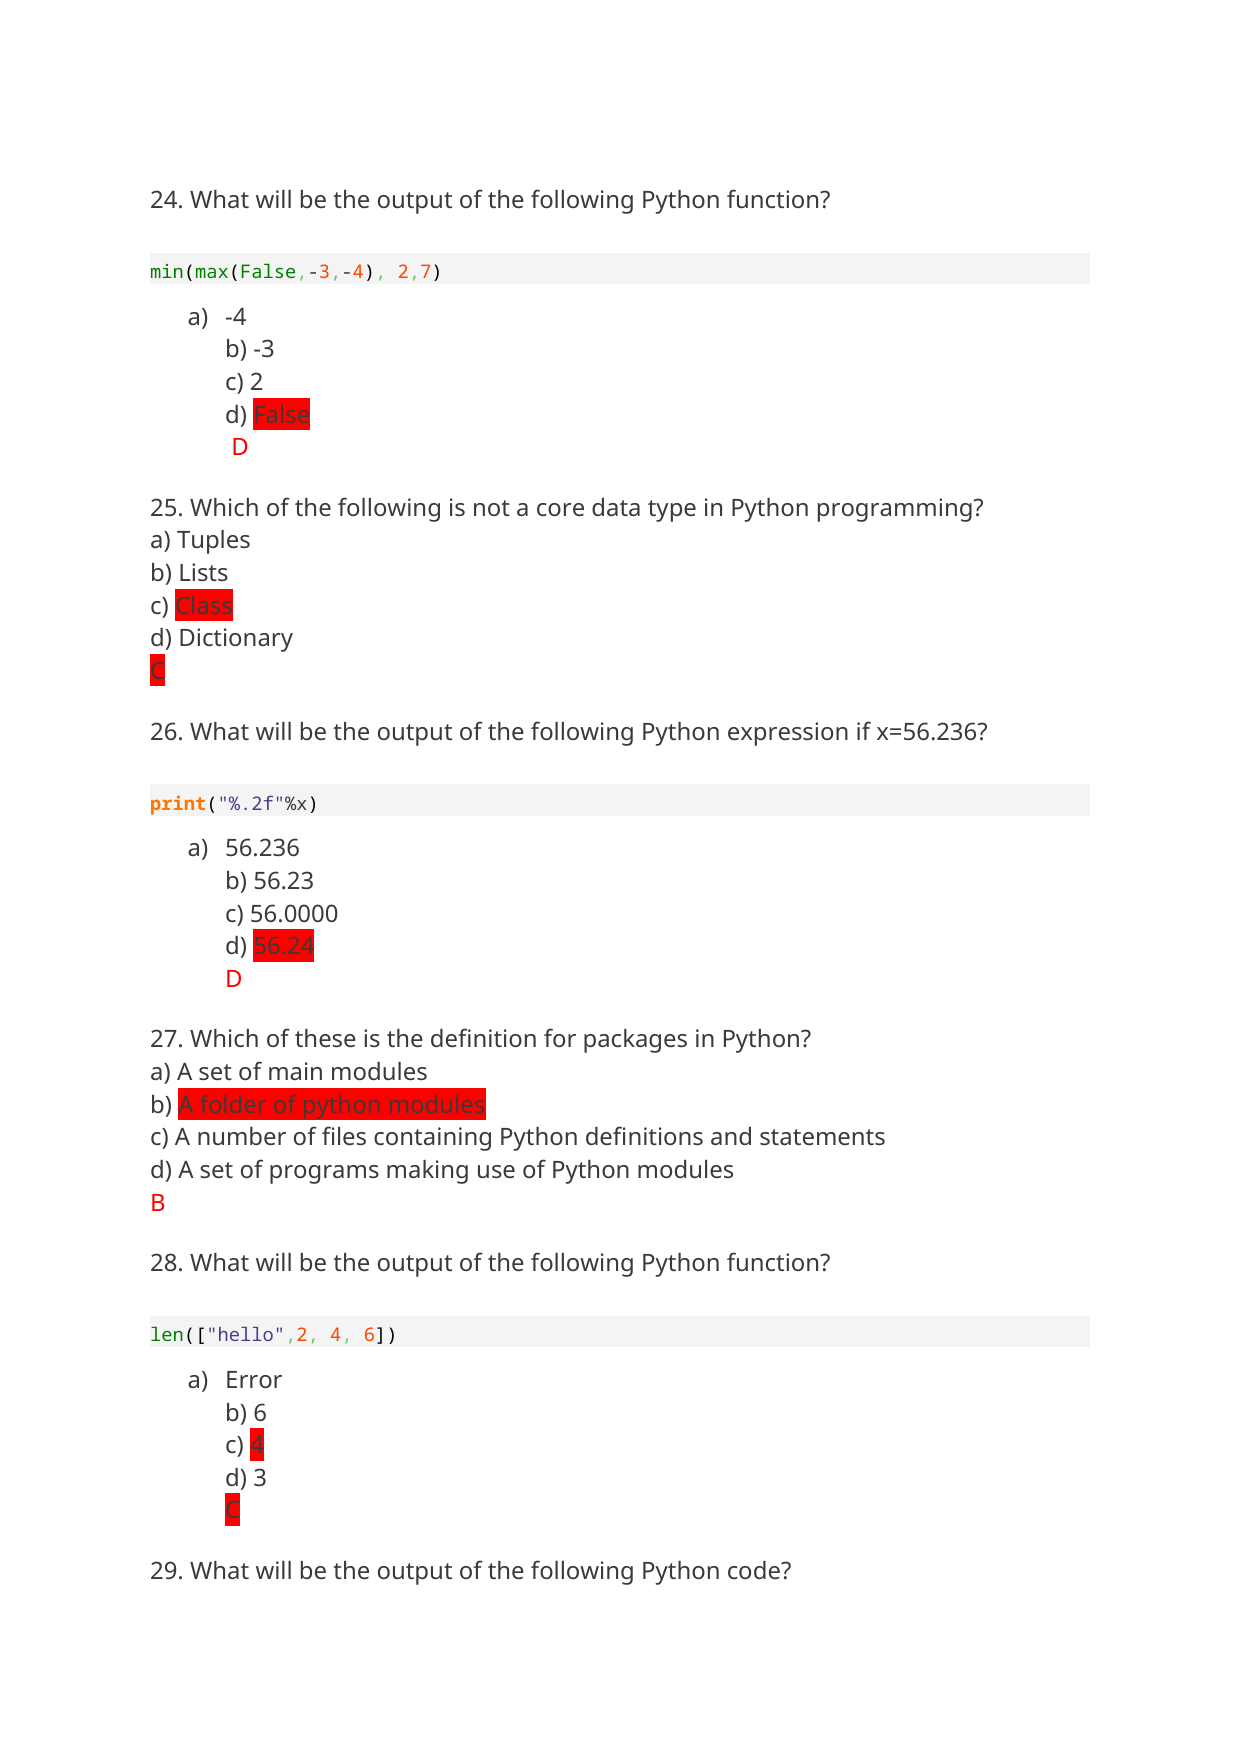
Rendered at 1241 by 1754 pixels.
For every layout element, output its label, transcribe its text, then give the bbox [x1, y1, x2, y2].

list 56.236 b) 56.23 c) 56.0000 d) 56.24 [187, 831, 1090, 962]
text B [150, 1185, 1090, 1246]
text 28. What will be the output of the following Python function? [150, 1246, 1090, 1278]
text 25. Which of the following is not a core data type in Python programming? a) Tuples b) Lists c) Class d) Dictionary [150, 491, 1090, 654]
list Error b) 6 c) 4 d) 3 [187, 1363, 1090, 1493]
text 27. Which of these is the definition for packages in Python? a) A set of main modules b) A folder of python modules c) A number of files containing Python definitions and statements d) A set of programs making use of Python modules [150, 1022, 1090, 1185]
list -4 b) -3 c) 2 d) False [187, 299, 1090, 430]
text 26. What will be the output of the following Python expression if x=56.236? [150, 714, 1090, 747]
text D [187, 962, 1090, 1022]
text print("%.2f"%x) [150, 784, 1090, 816]
text D [187, 430, 1090, 491]
text 24. What will be the output of the following Python function? [150, 183, 1090, 215]
text min(max(False,-3,-4), 2,7) [150, 253, 1090, 284]
text 29. What will be the output of the following Python code? [150, 1554, 1090, 1587]
list C [225, 1493, 1090, 1554]
text C [150, 654, 1090, 714]
text len(["hello",2, 4, 6]) [150, 1316, 1090, 1347]
